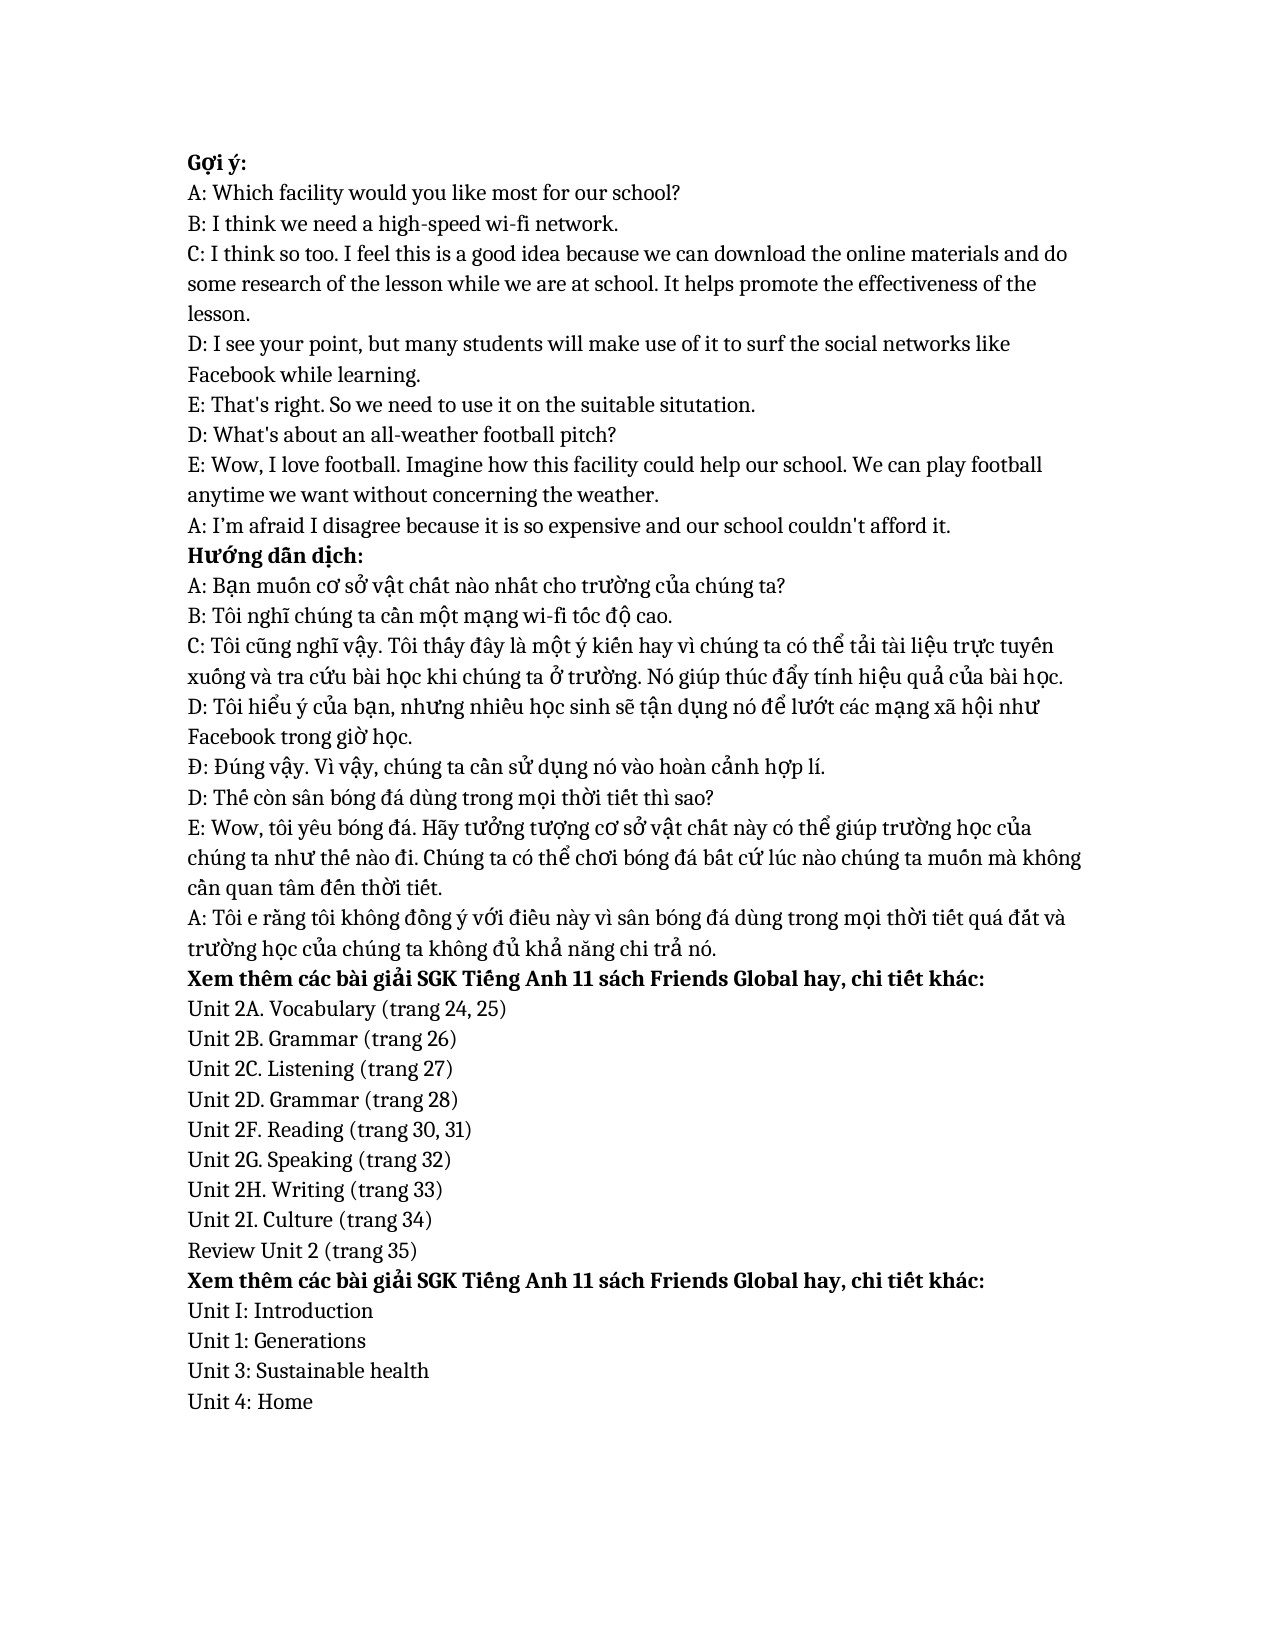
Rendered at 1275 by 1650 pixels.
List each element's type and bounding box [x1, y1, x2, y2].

text [187, 150, 1087, 1445]
